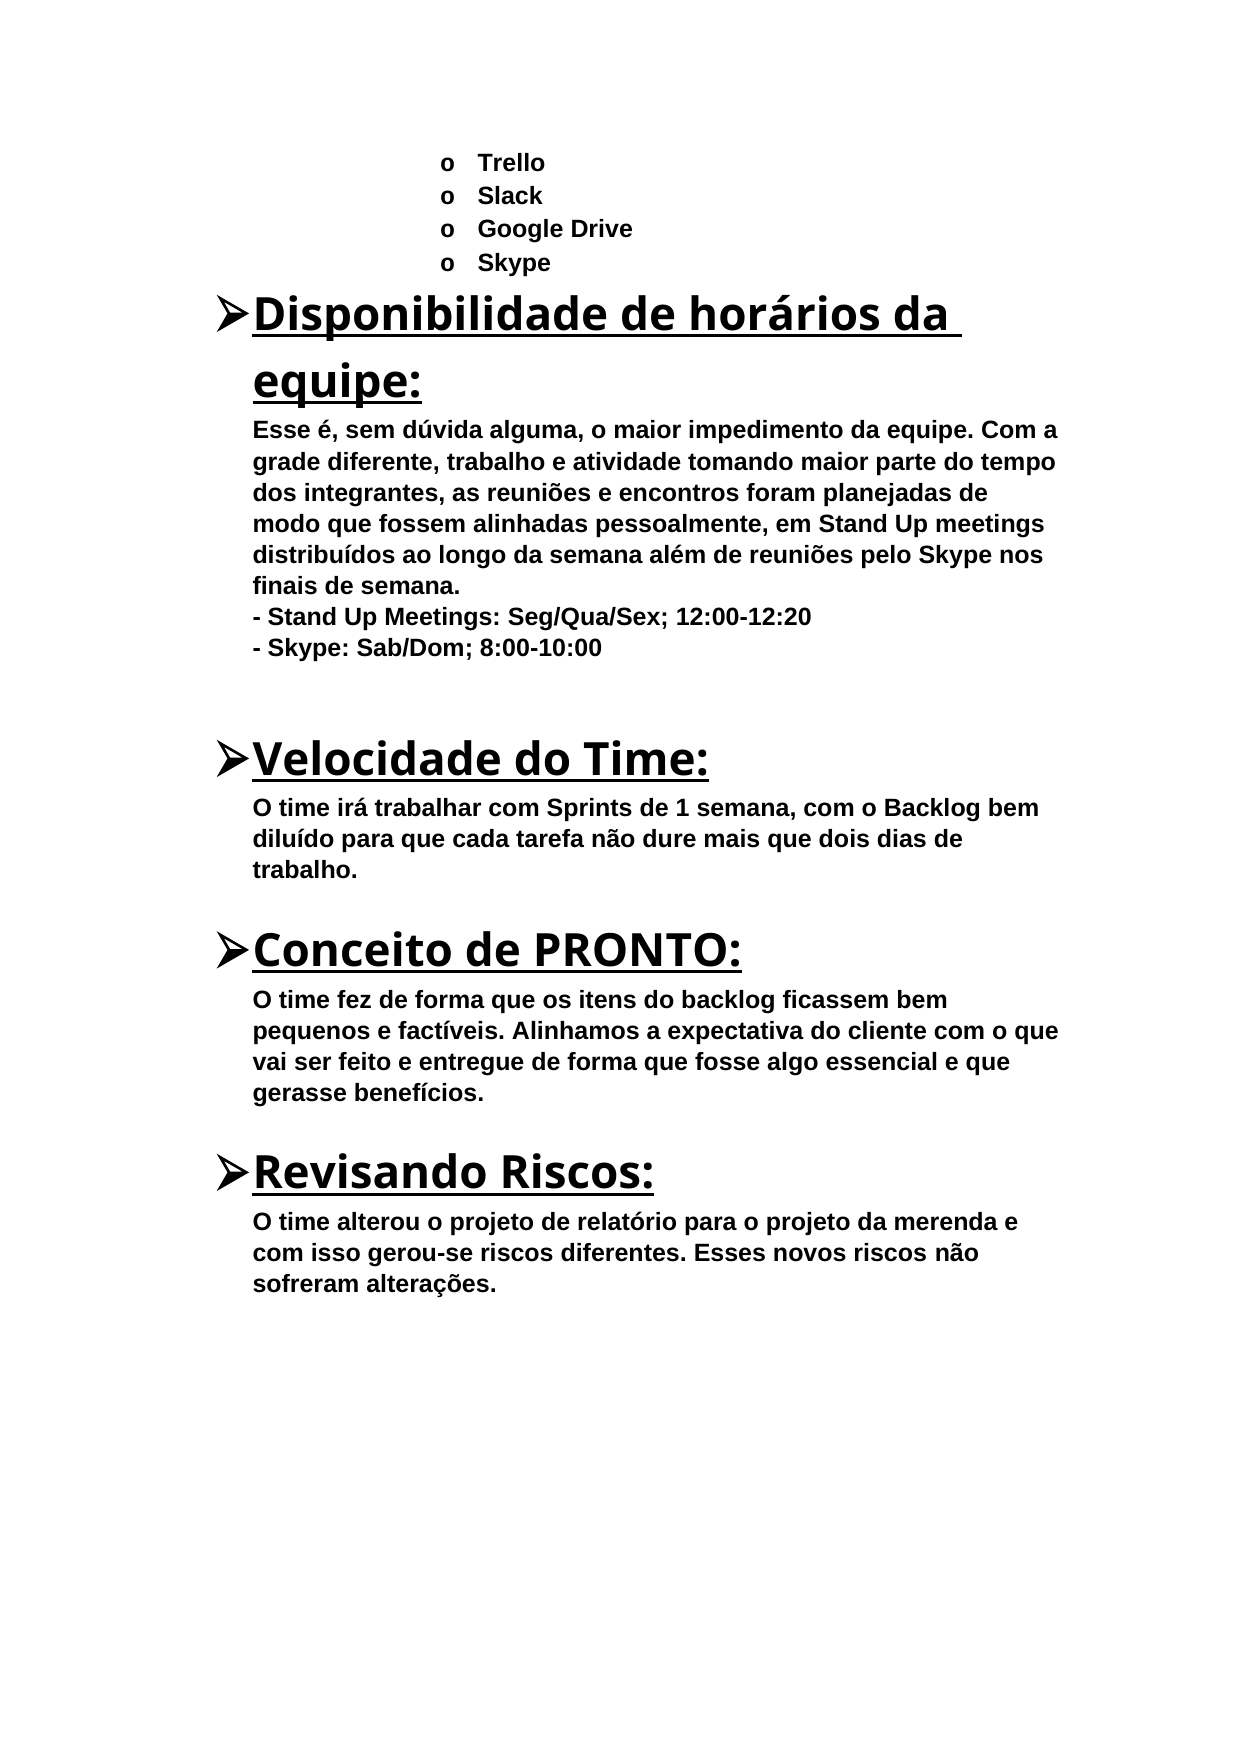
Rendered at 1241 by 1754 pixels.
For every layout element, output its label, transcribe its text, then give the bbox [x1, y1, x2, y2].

list O time alterou o projeto de relatório para o projeto da merenda e com isso gerou-se riscos diferentes. Esses novos riscos não sofreram alterações. [252, 1207, 1063, 1298]
list Conceito de PRONTO: [215, 917, 1063, 980]
list Slack [440, 181, 1063, 212]
list Revisando Riscos: [215, 1140, 1063, 1202]
list Velocidade do Time: [215, 726, 1063, 788]
list Google Drive [440, 214, 1063, 245]
list Trello [440, 148, 1063, 178]
list - Skype: Sab/Dom; 8:00-10:00 [252, 633, 1063, 662]
list Esse é, sem dúvida alguma, o maior impedimento da equipe. Com a grade diferente, trabalho e atividade tomando maior parte do tempo dos integrantes, as reuniões e encontros foram planejadas de modo que fossem alinhadas pessoalmente, em Stand Up meetings distribuídos ao longo da semana além de reuniões pelo Skype nos finais de semana. [252, 416, 1063, 599]
list - Stand Up Meetings: Seg/Qua/Sex; 12:00-12:20 [252, 602, 1063, 631]
list Skype [440, 248, 1063, 278]
list O time irá trabalhar com Sprints de 1 semana, com o Backlog bem diluído para que cada tarefa não dure mais que dois dias de trabalho. [252, 793, 1063, 884]
list O time fez de forma que os itens do backlog ficassem bem pequenos e factíveis. Alinhamos a expectativa do cliente com o que vai ser feito e entregue de forma que fosse algo essencial e que gerasse benefícios. [252, 985, 1063, 1107]
list Disponibilidade de horários da equipe: [215, 281, 1063, 411]
